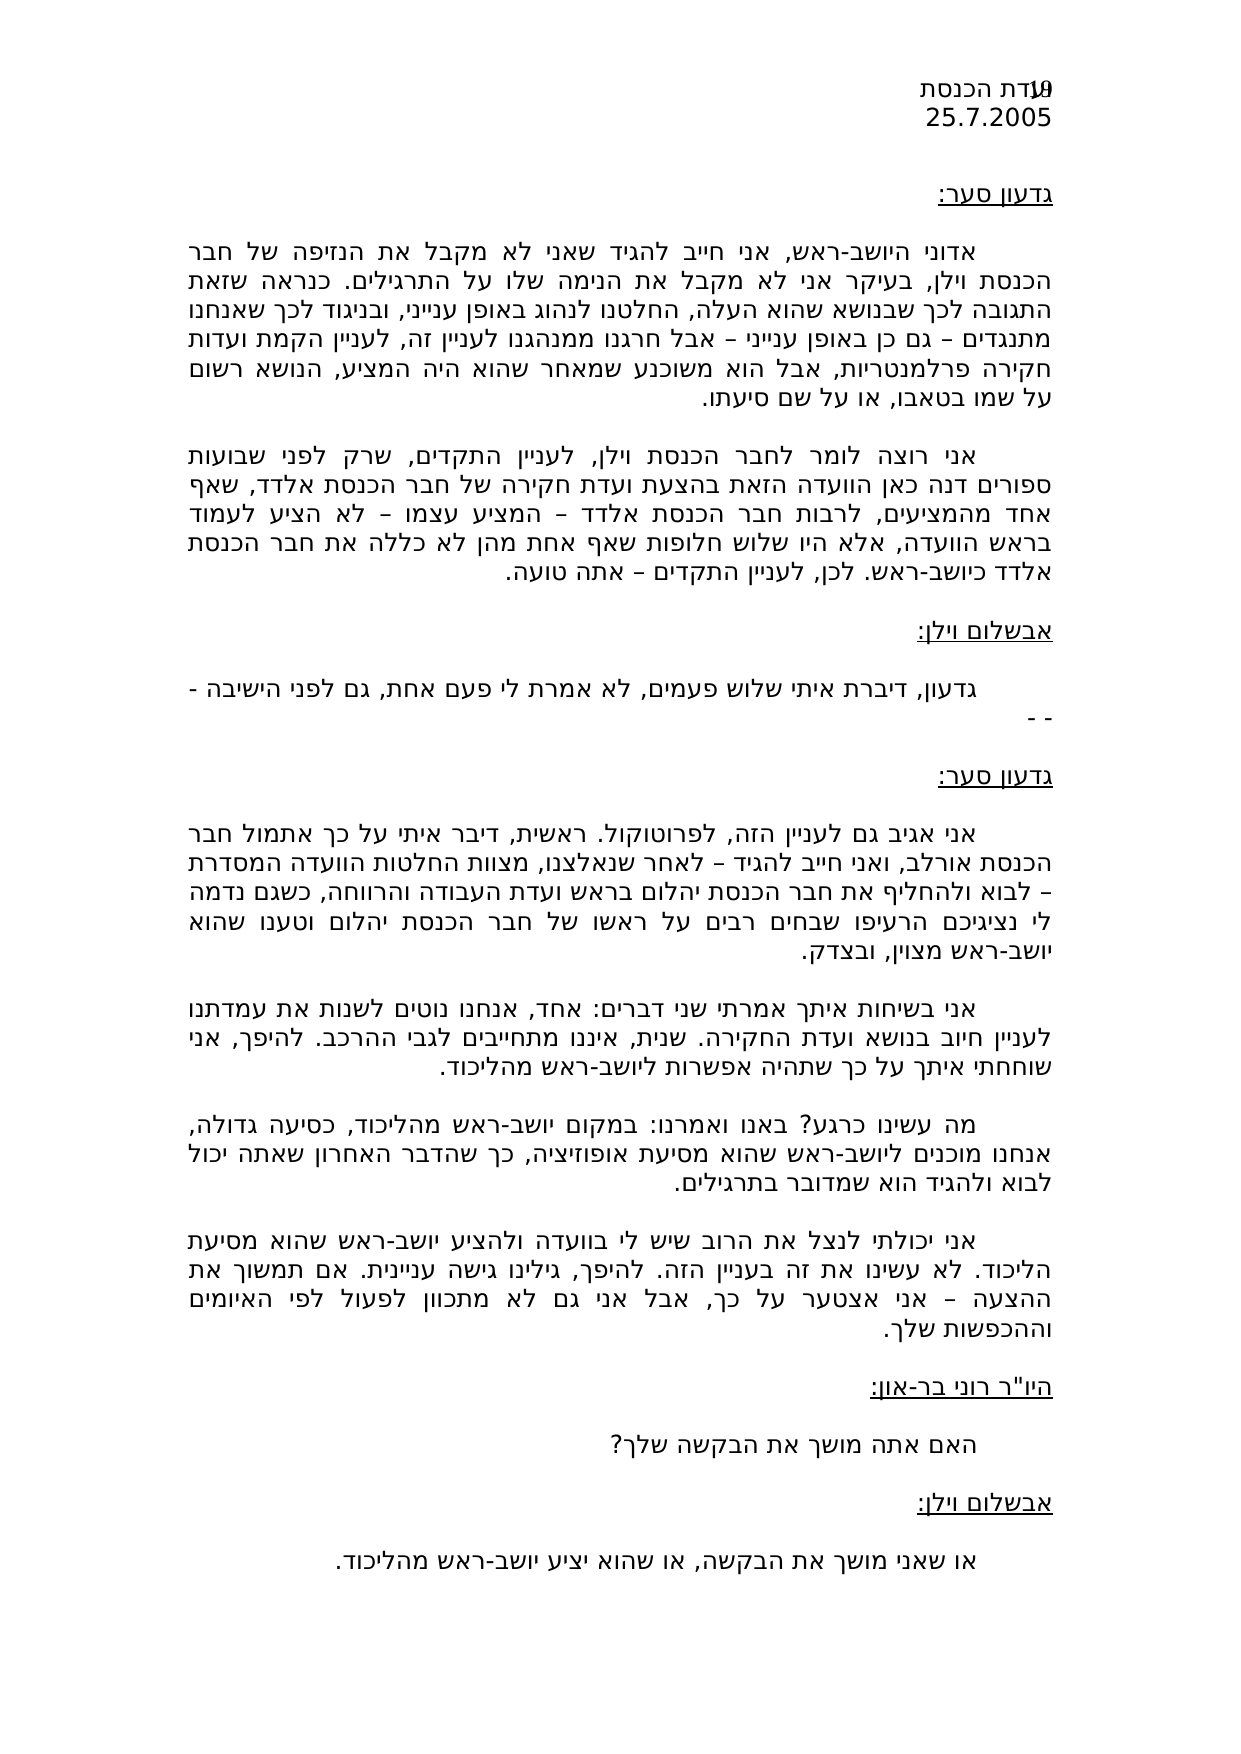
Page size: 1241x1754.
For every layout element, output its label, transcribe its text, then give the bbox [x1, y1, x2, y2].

text גדעון סער: [187, 732, 1053, 790]
text היו"ר רוני בר-און: [187, 1343, 1053, 1401]
text גדעון סער: [187, 150, 1053, 208]
text אני אגיב גם לעניין הזה, לפרוטוקול. ראשית, דיבר איתי על כך אתמול חבר הכנסת אורלב, ואני חייב להגיד – לאחר שנאלצנו, מצוות החלטות הוועדה המסדרת – לבוא ולהחליף את חבר הכנסת יהלום בראש ועדת העבודה והרווחה, כשגם נדמה לי נציגיכם הרעיפו שבחים רבים על ראשו של חבר הכנסת יהלום וטענו שהוא יושב-ראש מצוין, ובצדק. [187, 819, 1053, 965]
text אבשלום וילן: [187, 1459, 1053, 1517]
text אני יכולתי לנצל את הרוב שיש לי בוועדה ולהציע יושב-ראש שהוא מסיעת הליכוד. לא עשינו את זה בעניין הזה. להיפך, גילינו גישה עניינית. אם תמשוך את ההצעה – אני אצטער על כך, אבל אני גם לא מתכוון לפעול לפי האיומים וההכפשות שלך. [187, 1226, 1053, 1343]
text אני רוצה לומר לחבר הכנסת וילן, לעניין התקדים, שרק לפני שבועות ספורים דנה כאן הוועדה הזאת בהצעת ועדת חקירה של חבר הכנסת אלדד, שאף אחד מהמציעים, לרבות חבר הכנסת אלדד – המציע עצמו – לא הציע לעמוד בראש הוועדה, אלא היו שלוש חלופות שאף אחת מהן לא כללה את חבר הכנסת אלדד כיושב-ראש. לכן, לעניין התקדים – אתה טועה. [187, 441, 1053, 587]
text אבשלום וילן: [187, 587, 1053, 645]
text גדעון, דיברת איתי שלוש פעמים, לא אמרת לי פעם אחת, גם לפני הישיבה - - - [187, 674, 1053, 732]
text האם אתה מושך את הבקשה שלך? [187, 1430, 1053, 1459]
text או שאני מושך את הבקשה, או שהוא יציע יושב-ראש מהליכוד. [187, 1546, 1053, 1575]
text מה עשינו כרגע? באנו ואמרנו: במקום יושב-ראש מהליכוד, כסיעה גדולה, אנחנו מוכנים ליושב-ראש שהוא מסיעת אופוזיציה, כך שהדבר האחרון שאתה יכול לבוא ולהגיד הוא שמדובר בתרגילים. [187, 1110, 1053, 1197]
text אני בשיחות איתך אמרתי שני דברים: אחד, אנחנו נוטים לשנות את עמדתנו לעניין חיוב בנושא ועדת החקירה. שנית, איננו מתחייבים לגבי ההרכב. להיפך, אני שוחחתי איתך על כך שתהיה אפשרות ליושב-ראש מהליכוד. [187, 994, 1053, 1081]
text אדוני היושב-ראש, אני חייב להגיד שאני לא מקבל את הנזיפה של חבר הכנסת וילן, בעיקר אני לא מקבל את הנימה שלו על התרגילים. כנראה שזאת התגובה לכך שבנושא שהוא העלה, החלטנו לנהוג באופן ענייני, ובניגוד לכך שאנחנו מתנגדים – גם כן באופן ענייני – אבל חרגנו ממנהגנו לעניין זה, לעניין הקמת ועדות חקירה פרלמנטריות, אבל הוא משוכנע שמאחר שהוא היה המציע, הנושא רשום על שמו בטאבו, או על שם סיעתו. [187, 237, 1053, 412]
